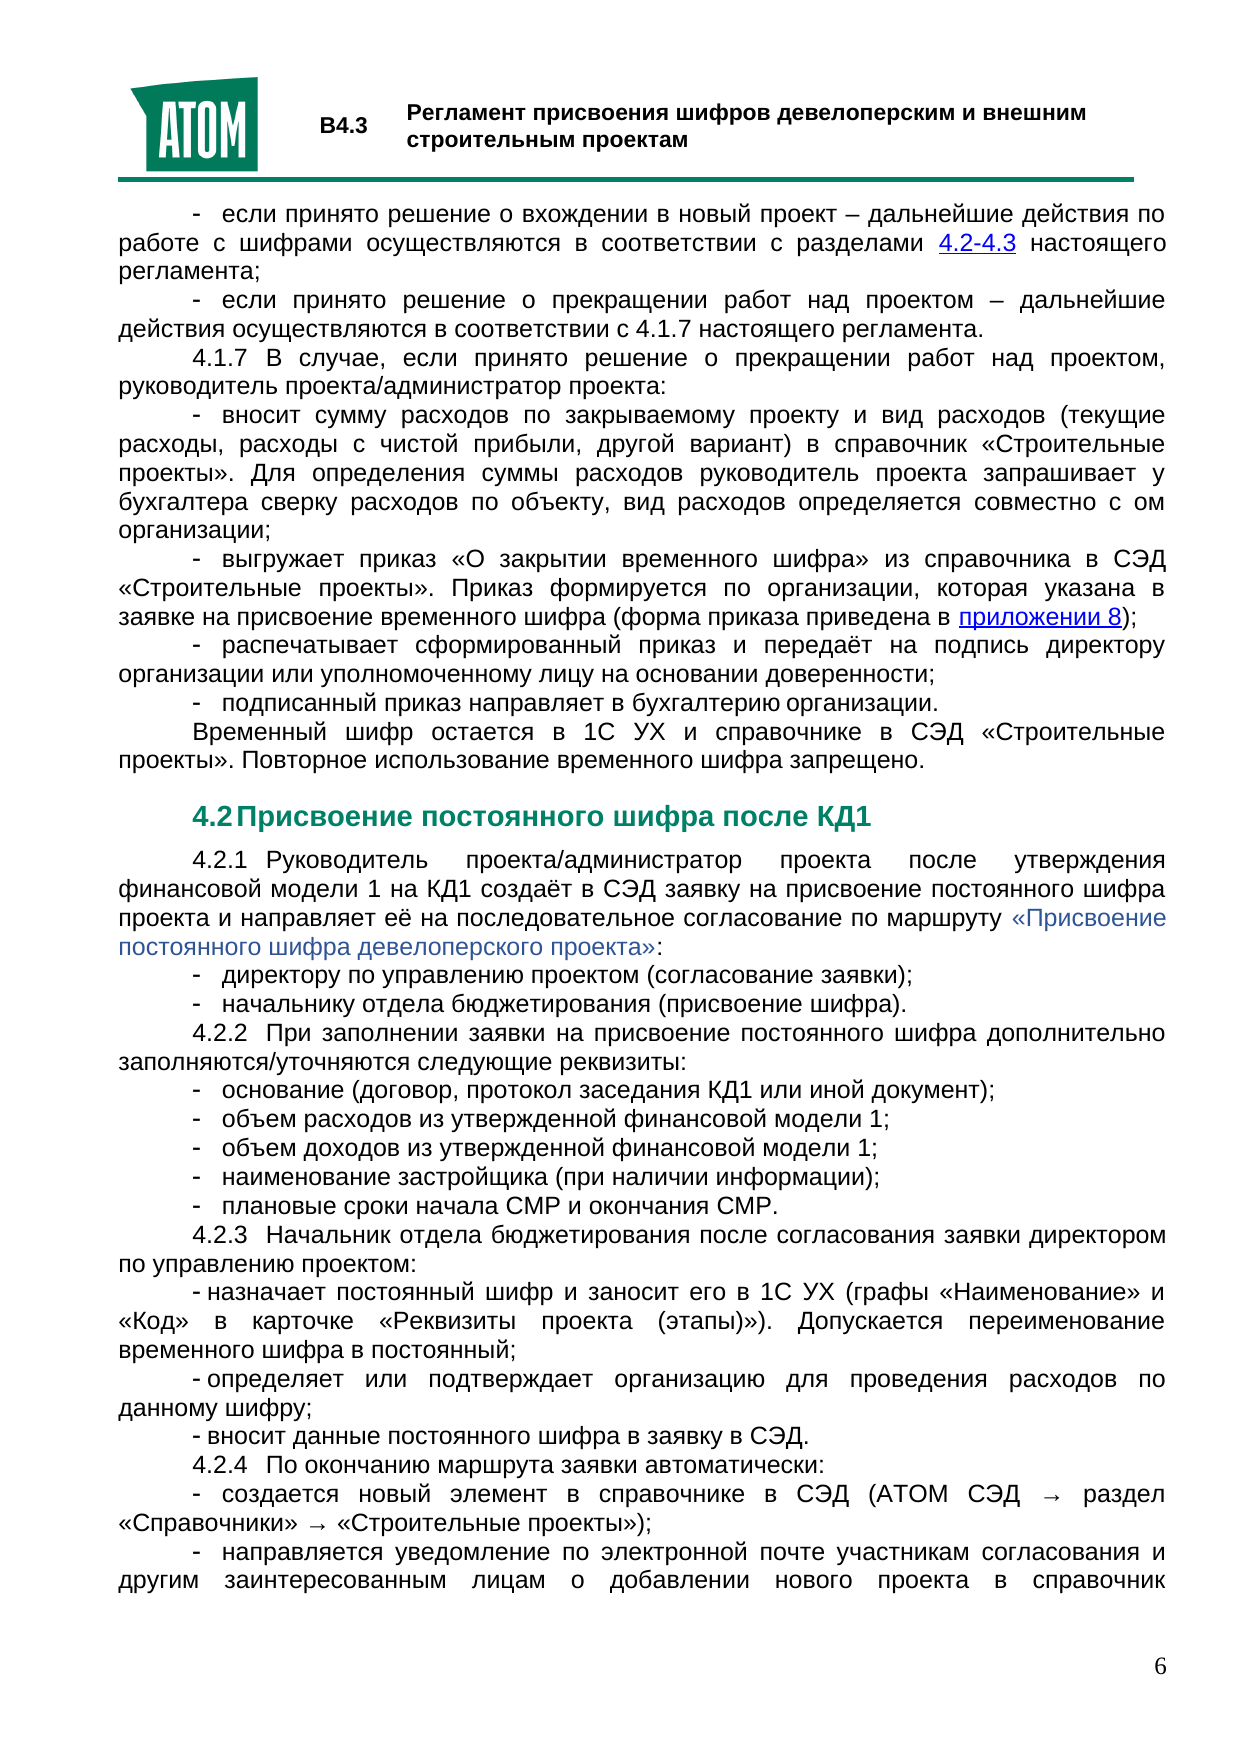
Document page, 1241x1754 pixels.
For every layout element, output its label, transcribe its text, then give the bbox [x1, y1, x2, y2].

list назначает постоянный шифр и заносит его в 1С УХ (графы «Наименование» и «Код» в карточке «Реквизиты проекта (этапы)»). Допускается переименование временного шифра в постоянный; [118, 1277, 1167, 1364]
list распечатывает сформированный приказ и передаёт на подпись директору организации или уполномоченному лицу на основании доверенности; [118, 630, 1167, 688]
list По окончанию маршрута заявки автоматически: [118, 1450, 1167, 1479]
subtitle Присвоение постоянного шифра после КД1 [118, 799, 1167, 833]
list создается новый элемент в справочнике в СЭД (АТОМ СЭД → раздел «Справочники» → «Строительные проекты»); [118, 1479, 1167, 1536]
list вносит данные постоянного шифра в заявку в СЭД. [118, 1421, 1167, 1450]
list основание (договор, протокол заседания КД1 или иной документ); [118, 1076, 1167, 1104]
picture [129, 73, 261, 174]
list Руководитель проекта/администратор проекта после утверждения финансовой модели 1 на КД1 создаёт в СЭД заявку на присвоение постоянного шифра проекта и направляет её на последовательное согласование по маршруту «Присвоение постоянного шифра девелоперского проекта»: [118, 845, 1167, 960]
list При заполнении заявки на присвоение постоянного шифра дополнительно заполняются/уточняются следующие реквизиты: [118, 1018, 1167, 1076]
list Начальник отдела бюджетирования после согласования заявки директором по управлению проектом: [118, 1220, 1167, 1277]
list если принято решение о прекращении работ над проектом – дальнейшие действия осуществляются в соответствии с 4.1.7 настоящего регламента. [118, 285, 1167, 343]
list подписанный приказ направляет в бухгалтерию организации. [118, 688, 1167, 717]
list плановые сроки начала СМР и окончания СМР. [118, 1191, 1167, 1220]
list объем расходов из утвержденной финансовой модели 1; [118, 1104, 1167, 1133]
text Временный шифр остается в 1С УХ и справочнике в СЭД «Строительные проекты». Повторное использование временного шифра запрещено. [118, 717, 1167, 774]
list начальнику отдела бюджетирования (присвоение шифра). [118, 989, 1167, 1018]
list определяет или подтверждает организацию для проведения расходов по данному шифру; [118, 1364, 1167, 1421]
list вносит сумму расходов по закрываемому проекту и вид расходов (текущие расходы, расходы с чистой прибыли, другой вариант) в справочник «Строительные проекты». Для определения суммы расходов руководитель проекта запрашивает у бухгалтера сверку расходов по объекту, вид расходов определяется совместно с ом организации; [118, 400, 1167, 544]
list объем доходов из утвержденной финансовой модели 1; [118, 1133, 1167, 1162]
list директору по управлению проектом (согласование заявки); [118, 960, 1167, 989]
list В случае, если принято решение о прекращении работ над проектом, руководитель проекта/администратор проекта: [118, 343, 1167, 400]
list выгружает приказ «О закрытии временного шифра» из справочника в СЭД «Строительные проекты». Приказ формируется по организации, которая указана в заявке на присвоение временного шифра (форма приказа приведена в приложении 8); [118, 544, 1167, 630]
list наименование застройщика (при наличии информации); [118, 1162, 1167, 1191]
list если принято решение о вхождении в новый проект – дальнейшие действия по работе с шифрами осуществляются в соответствии с разделами 4.2-4.3 настоящего регламента; [118, 199, 1167, 285]
